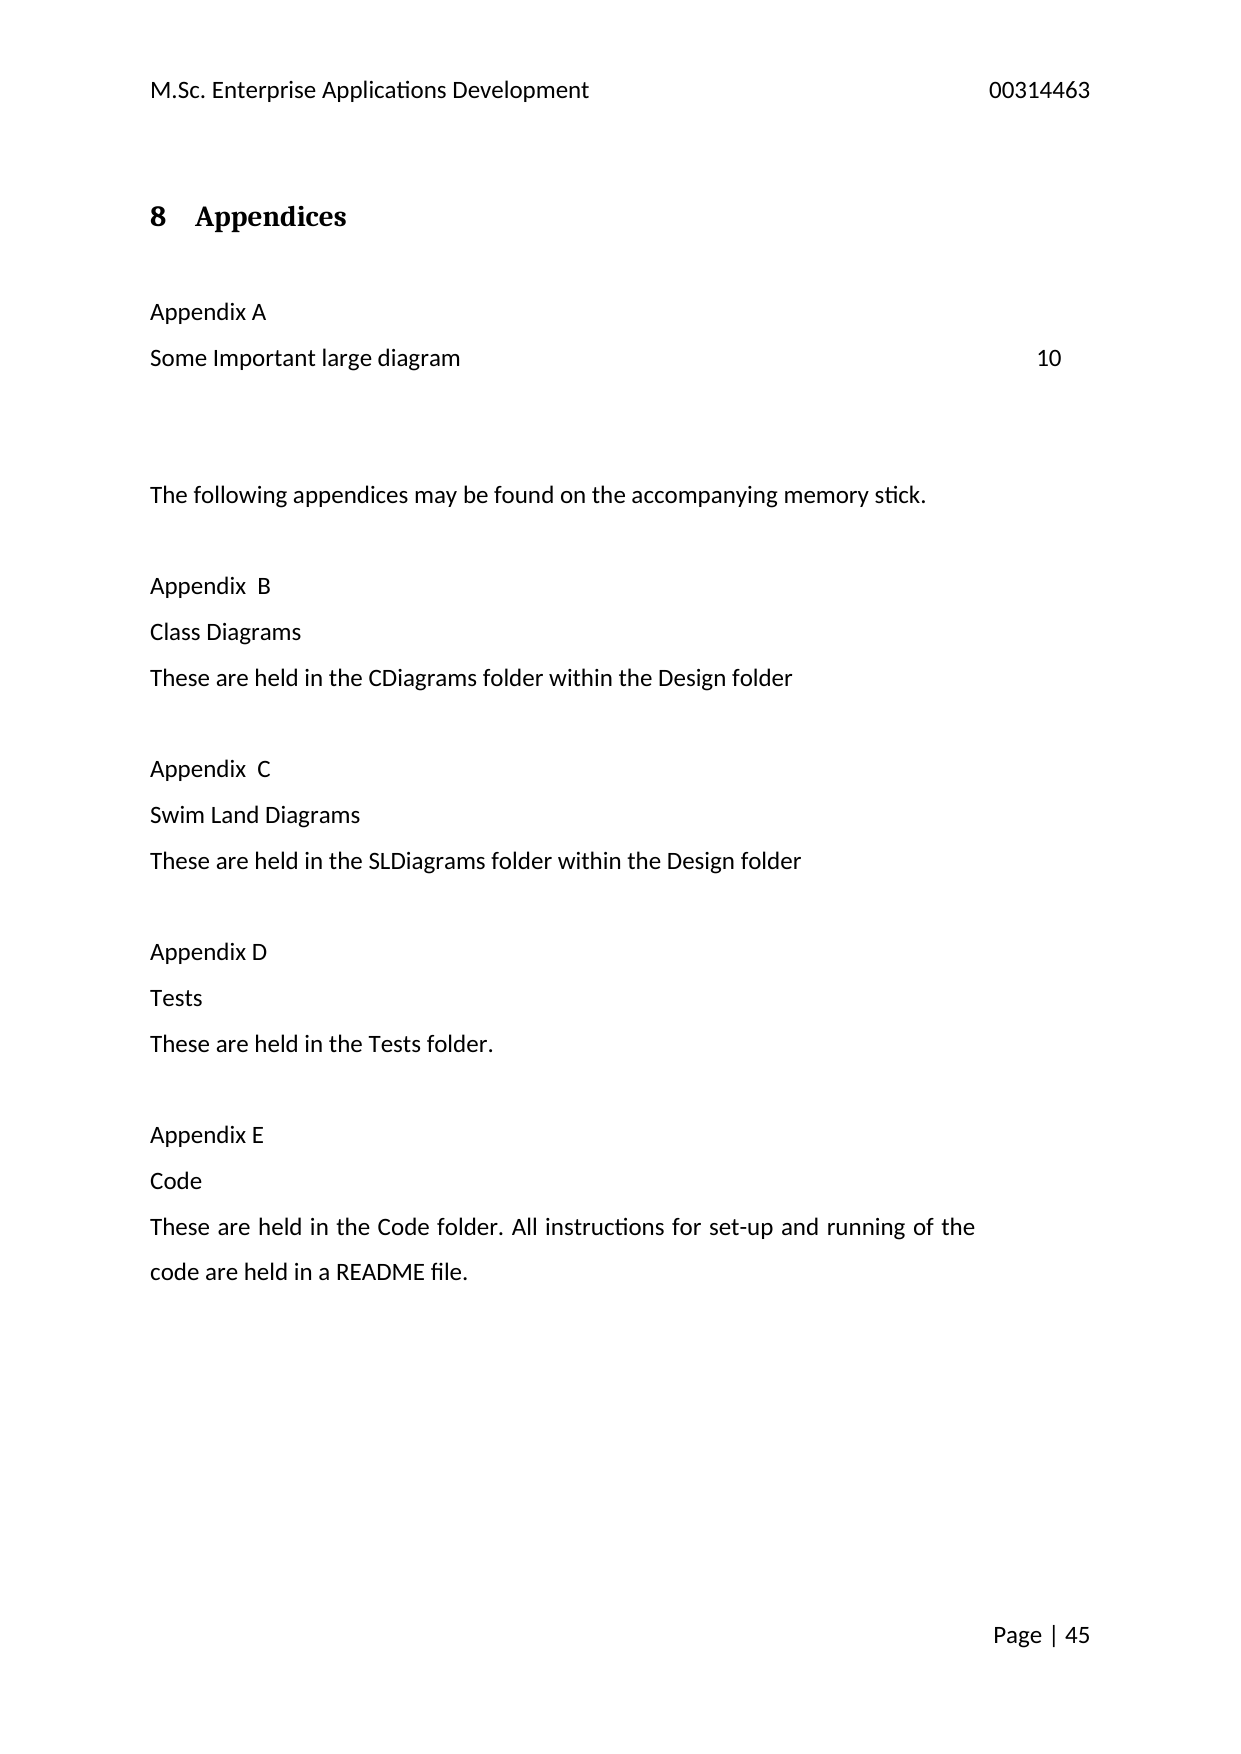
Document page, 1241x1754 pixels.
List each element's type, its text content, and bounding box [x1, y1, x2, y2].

text Tests [150, 982, 977, 1012]
text The following appendices may be found on the accompanying memory stick. [150, 479, 977, 509]
text Appendix C [150, 753, 977, 784]
text Code [150, 1165, 977, 1195]
text Appendix A [150, 296, 977, 327]
text These are held in the Tests folder. [150, 1028, 977, 1058]
text These are held in the SLDiagrams folder within the Design folder [150, 845, 977, 875]
text Some Important large diagram 10 [150, 342, 977, 372]
text These are held in the CDiagrams folder within the Design folder [150, 662, 977, 692]
text Appendix D [150, 936, 977, 967]
text Appendix B [150, 570, 977, 601]
text Appendix E [150, 1119, 977, 1150]
text Swim Land Diagrams [150, 799, 977, 829]
text These are held in the Code folder. All instructions for set-up and running of the code are held in a README file. [150, 1211, 977, 1287]
text Class Diagrams [150, 616, 977, 647]
subtitle Appendices [150, 200, 1090, 233]
